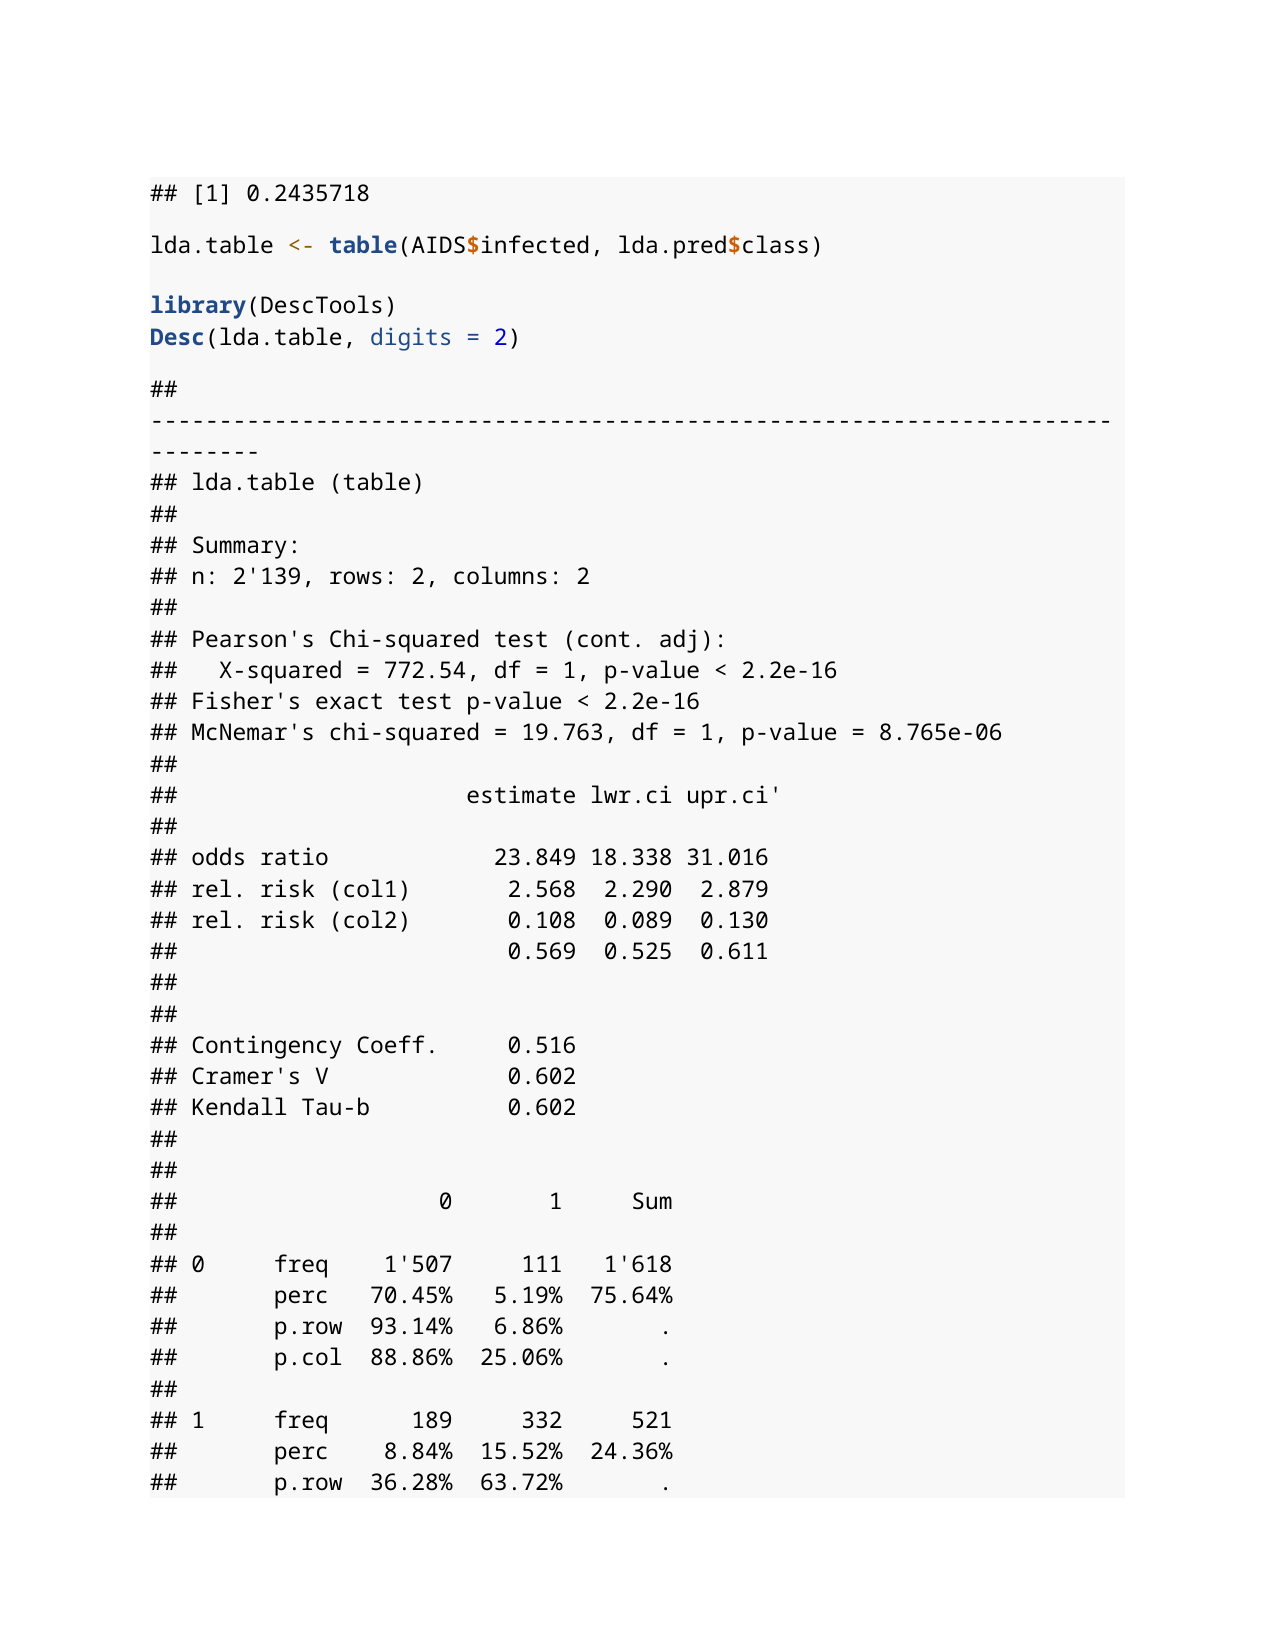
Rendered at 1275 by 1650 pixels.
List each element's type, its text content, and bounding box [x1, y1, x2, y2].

text lda.table <- table(AIDS$infected, lda.pred$class) library(DescTools) Desc(lda.table, digits = 2) [150, 229, 1125, 352]
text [150, 373, 1125, 1498]
text ## [1] 0.2435718 [150, 177, 1125, 208]
